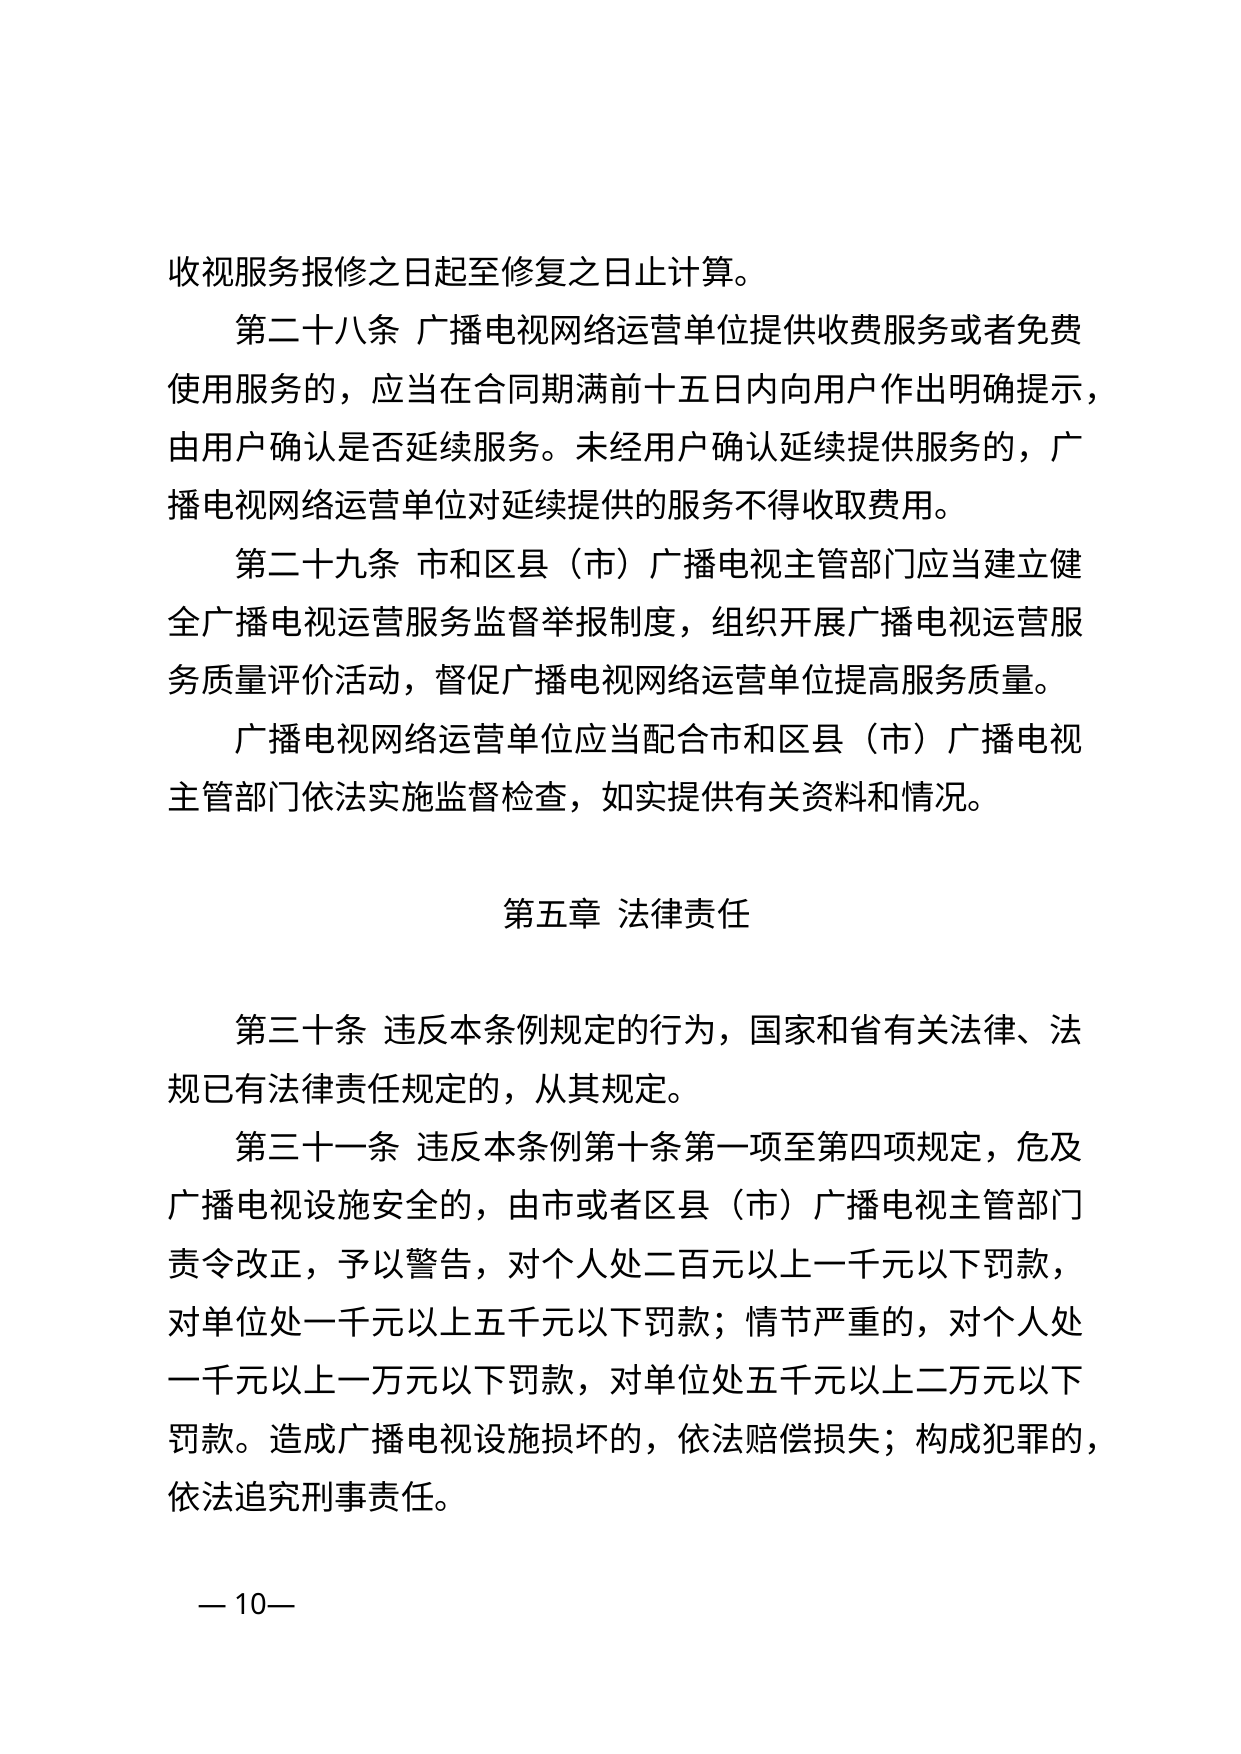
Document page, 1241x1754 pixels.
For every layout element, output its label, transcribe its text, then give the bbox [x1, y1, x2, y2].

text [168, 238, 1084, 296]
text 第二十九条 市和区县（市）广播电视主管部门应当建立健全广播电视运营服务监督举报制度，组织开展广播电视运营服务质量评价活动，督促广播电视网络运营单位提高服务质量。 [168, 529, 1084, 704]
text 第二十八条 广播电视网络运营单位提供收费服务或者免费使用服务的，应当在合同期满前十五日内向用户作出明确提示，由用户确认是否延续服务。未经用户确认延续提供服务的，广播电视网络运营单位对延续提供的服务不得收取费用。 [168, 296, 1084, 529]
text 第五章 法律责任 [168, 879, 1084, 938]
text 第三十一条 违反本条例第十条第一项至第四项规定，危及广播电视设施安全的，由市或者区县（市）广播电视主管部门责令改正，予以警告，对个人处二百元以上一千元以下罚款，对单位处一千元以上五千元以下罚款；情节严重的，对个人处一千元以上一万元以下罚款，对单位处五千元以上二万元以下罚款。造成广播电视设施损坏的，依法赔偿损失；构成犯罪的，依法追究刑事责任。 [168, 1113, 1084, 1521]
text 第三十条 违反本条例规定的行为，国家和省有关法律、法规已有法律责任规定的，从其规定。 [168, 996, 1084, 1113]
text 广播电视网络运营单位应当配合市和区县（市）广播电视主管部门依法实施监督检查，如实提供有关资料和情况。 [168, 704, 1084, 821]
